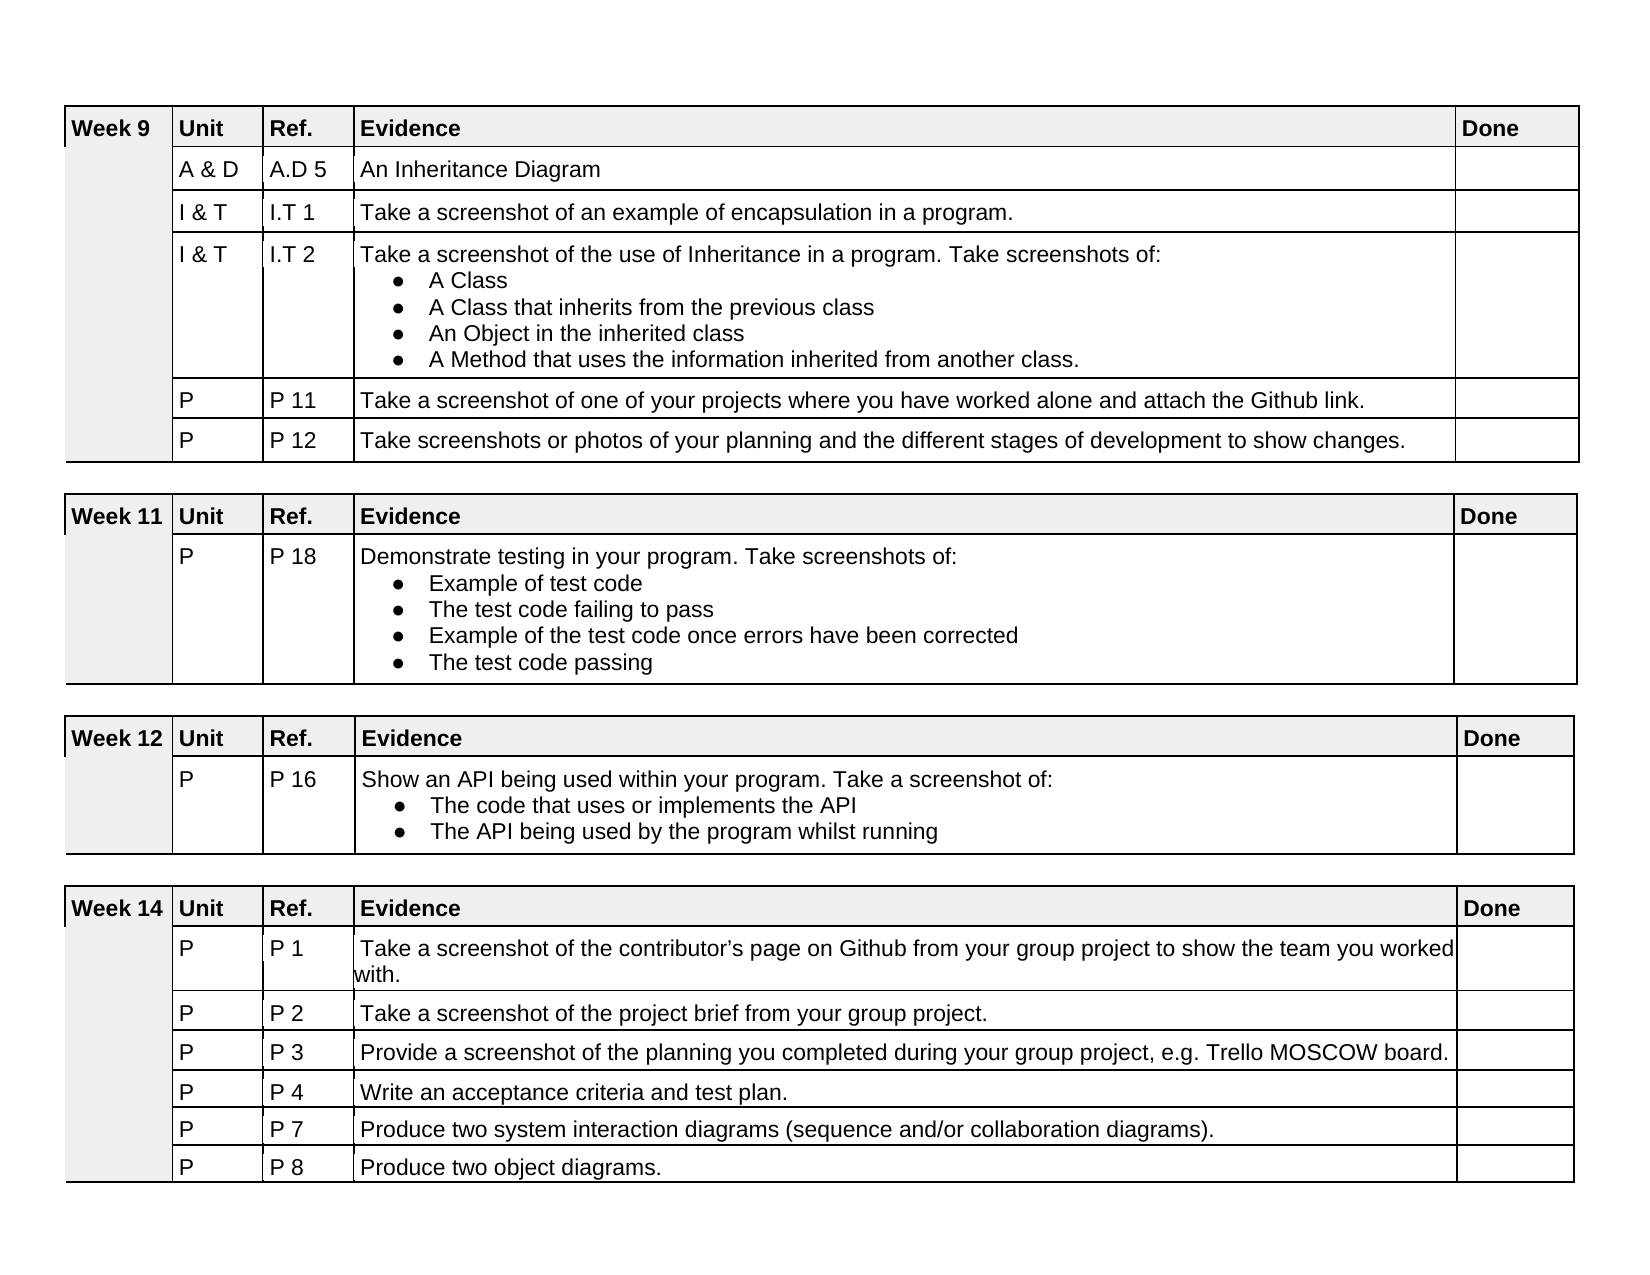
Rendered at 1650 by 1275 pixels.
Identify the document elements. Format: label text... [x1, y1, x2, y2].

table_header Week 11 [65, 495, 172, 683]
table_cell [1458, 1146, 1573, 1181]
table_cell [1458, 1108, 1573, 1144]
table_cell P [173, 535, 262, 683]
table_cell Demonstrate testing in your program. Take screenshots of: Example of test code The test code failing to pass Example of the test code once errors have been corrected The test code passing [355, 535, 1453, 683]
table_cell Write an acceptance criteria and test plan. [355, 1071, 1456, 1106]
table_cell P 11 [264, 379, 353, 417]
table_header Done [1458, 717, 1573, 755]
table_cell [1455, 535, 1576, 683]
table_cell P [173, 1146, 262, 1181]
table_cell P 2 [264, 991, 353, 1029]
table_cell P [173, 991, 262, 1029]
table_cell P [173, 757, 262, 853]
table_cell P [173, 379, 262, 417]
table_cell Show an API being used within your program. Take a screenshot of: The code that uses or implements the API The API being used by the program whilst running [356, 757, 1456, 853]
table_header Unit [173, 887, 262, 925]
table_cell I.T 1 [264, 191, 353, 231]
table_header Ref. [264, 717, 354, 755]
table_header Evidence [355, 107, 1455, 146]
table_header Done [1456, 107, 1578, 146]
table_cell P 4 [264, 1071, 353, 1106]
table_cell P 3 [264, 1031, 353, 1069]
table_header Ref. [264, 887, 353, 925]
table_cell I & T [173, 233, 262, 377]
table_cell Produce two system interaction diagrams (sequence and/or collaboration diagrams). [355, 1108, 1456, 1144]
table_cell P [173, 1071, 262, 1106]
table_cell P [173, 927, 262, 989]
table_cell Take screenshots or photos of your planning and the different stages of development to show changes. [355, 419, 1455, 461]
table_cell Take a screenshot of one of your projects where you have worked alone and attach the Github link. [355, 379, 1455, 417]
table_cell [1456, 191, 1578, 231]
table_cell [1456, 233, 1578, 377]
table_header Done [1458, 887, 1573, 925]
table_cell P [173, 1108, 262, 1144]
table_header Evidence [355, 495, 1453, 533]
table_cell [1458, 991, 1573, 1029]
table_cell [1458, 927, 1573, 989]
table_cell [1458, 1071, 1573, 1106]
table_header Done [1455, 495, 1576, 533]
table_header Week 14 [65, 887, 172, 1181]
table_cell A & D [173, 147, 262, 189]
table_cell P 7 [264, 1108, 353, 1144]
table_header Week 12 [65, 717, 172, 853]
table_cell Produce two object diagrams. [355, 1146, 1456, 1181]
table_cell P [173, 1031, 262, 1069]
table_cell [1458, 1031, 1573, 1069]
table_header Unit [173, 495, 262, 533]
table_cell P 1 [264, 927, 353, 989]
table_cell [1456, 147, 1578, 189]
table_header Ref. [264, 495, 353, 533]
table_cell A.D 5 [264, 147, 353, 189]
table_cell P 18 [264, 535, 353, 683]
table_header Unit [173, 717, 262, 755]
table_header Evidence [356, 717, 1456, 755]
table_cell [1456, 379, 1578, 417]
table_cell P [173, 419, 262, 461]
table_cell [1458, 757, 1573, 853]
table_cell I & T [173, 191, 262, 231]
table_cell Take a screenshot of the use of Inheritance in a program. Take screenshots of: A Class A Class that inherits from the previous class An Object in the inherited class A Method that uses the information inherited from another class. [355, 233, 1455, 377]
table_cell P 16 [264, 757, 354, 853]
table_cell P 12 [264, 419, 353, 461]
table_header Evidence [355, 887, 1456, 925]
table_cell I.T 2 [264, 233, 353, 377]
table_header Ref. [264, 107, 353, 146]
table_cell An Inheritance Diagram [355, 147, 1455, 189]
table_cell P 8 [264, 1146, 353, 1181]
table_header Unit [173, 107, 262, 146]
table_header Week 9 [65, 107, 172, 461]
table_cell Take a screenshot of the contributor’s page on Github from your group project to show the team you worked with. [355, 927, 1456, 989]
table_cell Provide a screenshot of the planning you completed during your group project, e.g. Trello MOSCOW board. [355, 1031, 1456, 1069]
table_cell Take a screenshot of the project brief from your group project. [355, 991, 1456, 1029]
table_cell Take a screenshot of an example of encapsulation in a program. [355, 191, 1455, 231]
table_cell [1456, 419, 1578, 461]
